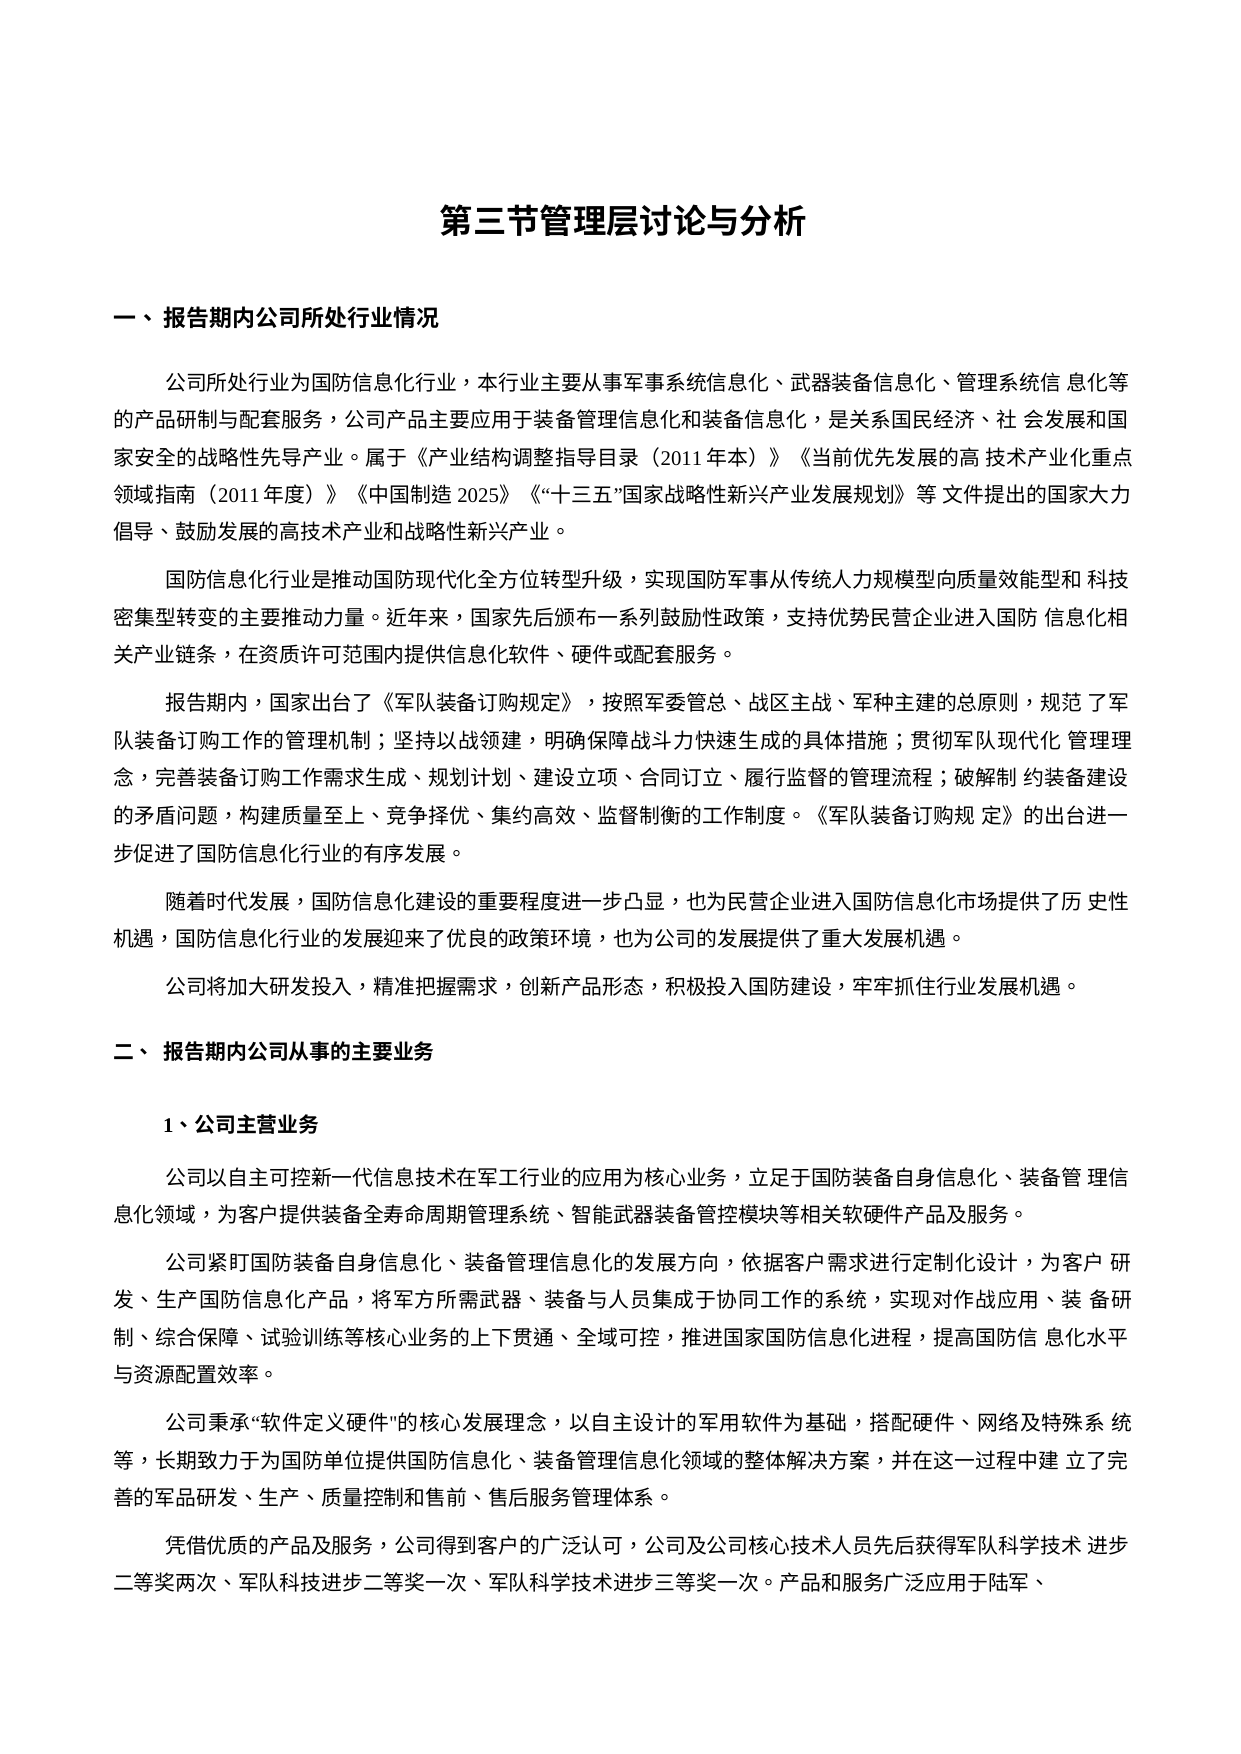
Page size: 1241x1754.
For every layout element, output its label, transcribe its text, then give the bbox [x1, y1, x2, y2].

text 公司将加大研发投入，精准把握需求，创新产品形态，积极投入国防建设，牢牢抓住行业发展机遇。 [113, 964, 1133, 1002]
subtitle 一、 报告期内公司所处行业情况 [113, 302, 1133, 333]
text 公司秉承“软件定义硬件''的核心发展理念，以自主设计的军用软件为基础，搭配硬件、网络及特殊系 统等，长期致力于为国防单位提供国防信息化、装备管理信息化领域的整体解决方案，并在这一过程中建 立了完善的军品研发、生产、质量控制和售前、售后服务管理体系。 [113, 1401, 1133, 1513]
text 公司紧盯国防装备自身信息化、装备管理信息化的发展方向，依据客户需求进行定制化设计，为客户 研发、生产国防信息化产品，将军方所需武器、装备与人员集成于协同工作的系统，实现对作战应用、装 备研制、综合保障、试验训练等核心业务的上下贯通、全域可控，推进国家国防信息化进程，提高国防信 息化水平与资源配置效率。 [113, 1240, 1133, 1390]
text 报告期内，国家出台了《军队装备订购规定》，按照军委管总、战区主战、军种主建的总原则，规范 了军队装备订购工作的管理机制；坚持以战领建，明确保障战斗力快速生成的具体措施；贯彻军队现代化 管理理念，完善装备订购工作需求生成、规划计划、建设立项、合同订立、履行监督的管理流程；破解制 约装备建设的矛盾问题，构建质量至上、竞争择优、集约高效、监督制衡的工作制度。《军队装备订购规 定》的出台进一步促进了国防信息化行业的有序发展。 [113, 681, 1133, 869]
subtitle 二、 报告期内公司从事的主要业务 [113, 1029, 1133, 1067]
subtitle 第三节管理层讨论与分析 [113, 198, 1133, 244]
subtitle 1、公司主营业务 [113, 1110, 1133, 1139]
text 公司所处行业为国防信息化行业，本行业主要从事军事系统信息化、武器装备信息化、管理系统信 息化等的产品研制与配套服务，公司产品主要应用于装备管理信息化和装备信息化，是关系国民经济、社 会发展和国家安全的战略性先导产业。属于《产业结构调整指导目录（2011年本）》《当前优先发展的高 技术产业化重点领域指南（2011年度）》《中国制造2025》《“十三五”国家战略性新兴产业发展规划》等 文件提出的国家大力倡导、鼓励发展的高技术产业和战略性新兴产业。 [113, 360, 1133, 547]
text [113, 1524, 1133, 1598]
text 国防信息化行业是推动国防现代化全方位转型升级，实现国防军事从传统人力规模型向质量效能型和 科技密集型转变的主要推动力量。近年来，国家先后颁布一系列鼓励性政策，支持优势民营企业进入国防 信息化相关产业链条，在资质许可范围内提供信息化软件、硬件或配套服务。 [113, 558, 1133, 670]
text 随着时代发展，国防信息化建设的重要程度进一步凸显，也为民营企业进入国防信息化市场提供了历 史性机遇，国防信息化行业的发展迎来了优良的政策环境，也为公司的发展提供了重大发展机遇。 [113, 879, 1133, 954]
text 公司以自主可控新一代信息技术在军工行业的应用为核心业务，立足于国防装备自身信息化、装备管 理信息化领域，为客户提供装备全寿命周期管理系统、智能武器装备管控模块等相关软硬件产品及服务。 [113, 1155, 1133, 1230]
